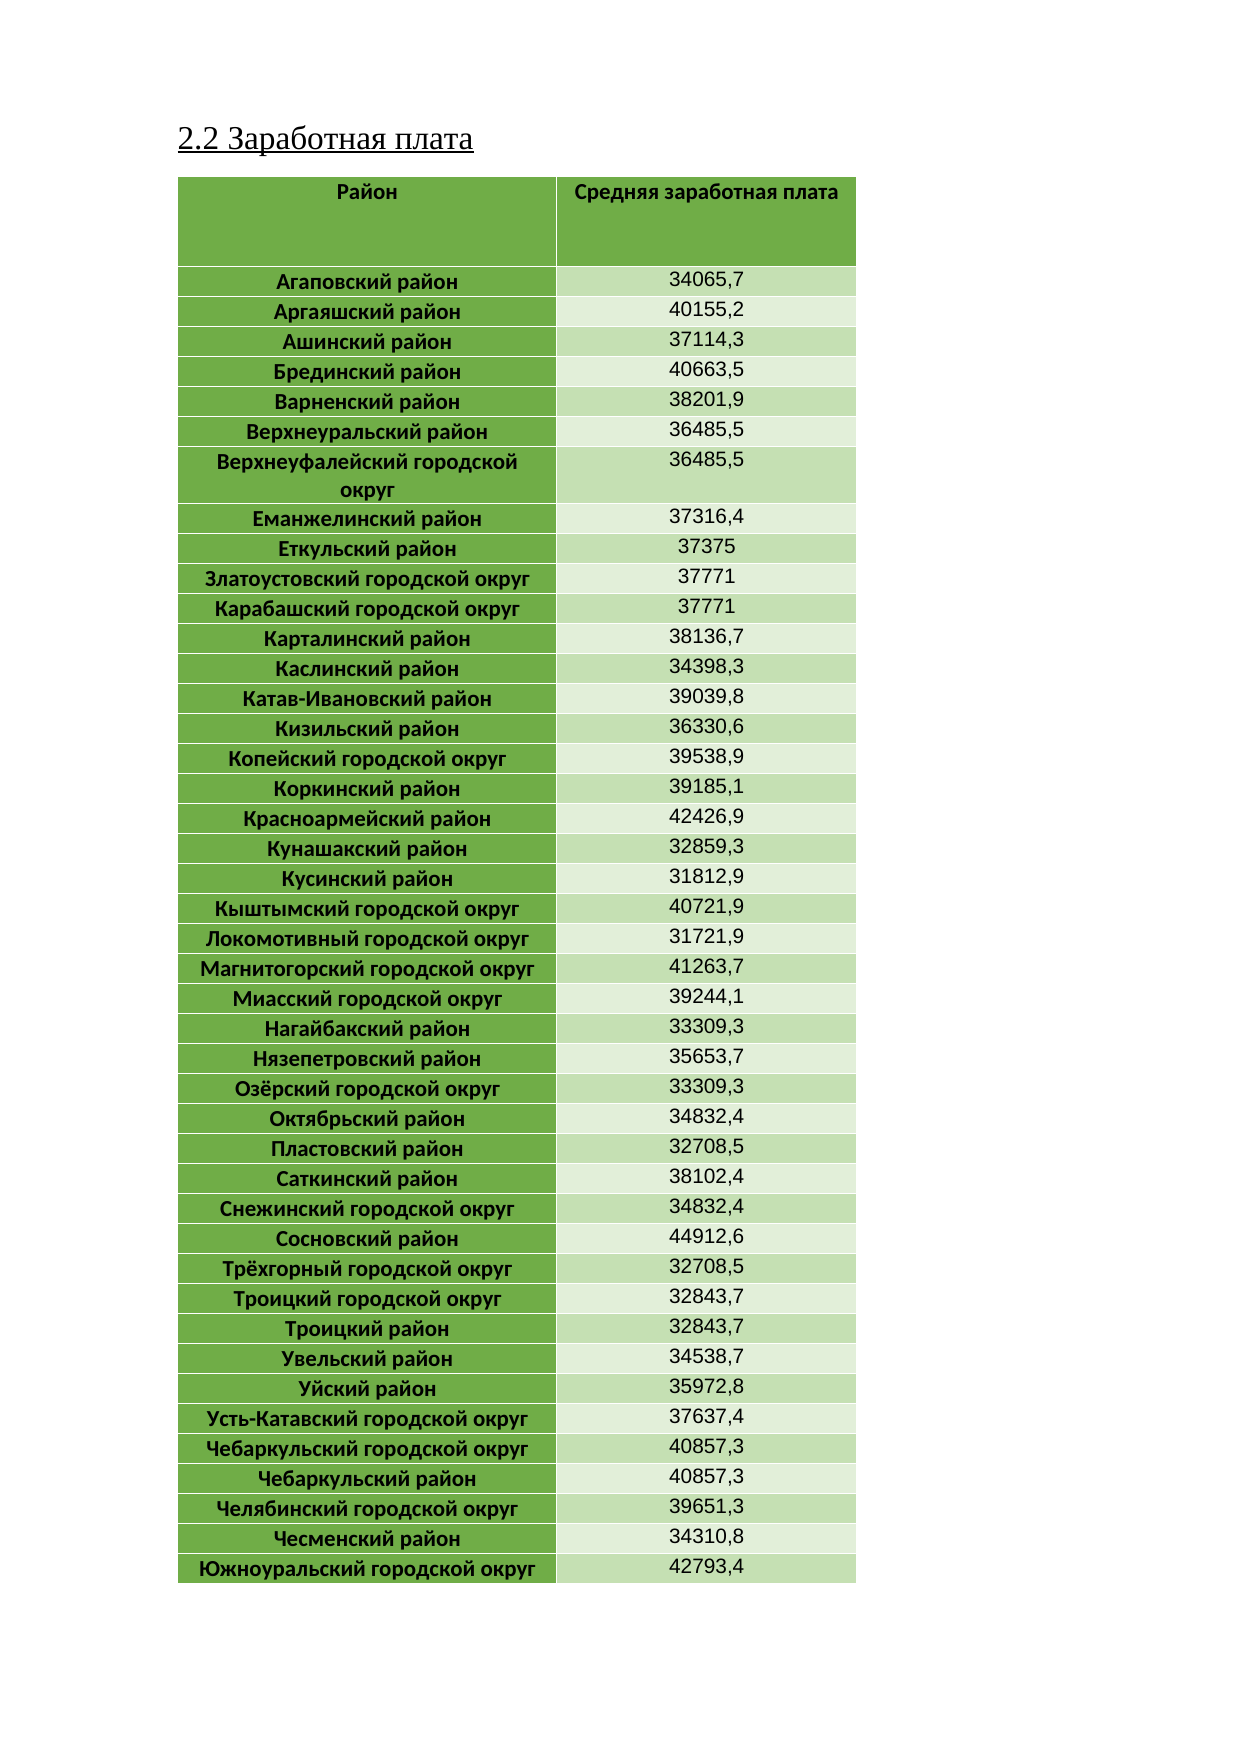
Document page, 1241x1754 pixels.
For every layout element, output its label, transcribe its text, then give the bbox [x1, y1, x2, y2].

table_cell 42793,4 [557, 1554, 856, 1583]
table_cell Нязепетровский район [178, 1044, 556, 1073]
table_cell Снежинский городской округ [178, 1194, 556, 1223]
table_cell 39244,1 [557, 984, 856, 1013]
table_cell 42426,9 [557, 804, 856, 833]
table_cell Златоустовский городской округ [178, 564, 556, 593]
table_cell 36485,5 [557, 417, 856, 446]
table_cell Троицкий городской округ [178, 1284, 556, 1313]
table_cell 31721,9 [557, 924, 856, 953]
table_cell 34832,4 [557, 1104, 856, 1133]
table_cell Усть-Катавский городской округ [178, 1404, 556, 1433]
table_cell 34832,4 [557, 1194, 856, 1223]
table_cell Брединский район [178, 357, 556, 386]
table_cell Кунашакский район [178, 834, 556, 863]
table_cell Пластовский район [178, 1134, 556, 1163]
table_cell 40857,3 [557, 1464, 856, 1493]
table_cell 36485,5 [557, 447, 856, 503]
table_cell Катав-Ивановский район [178, 684, 556, 713]
table_cell 37771 [557, 594, 856, 623]
table_cell 32708,5 [557, 1254, 856, 1283]
table_cell Миасский городской округ [178, 984, 556, 1013]
table_cell 32708,5 [557, 1134, 856, 1163]
table_cell 44912,6 [557, 1224, 856, 1253]
table_cell 34538,7 [557, 1344, 856, 1373]
table_cell Агаповский район [178, 267, 556, 296]
table_cell Еткульский район [178, 534, 556, 563]
table_cell Кусинский район [178, 864, 556, 893]
table_cell Локомотивный городской округ [178, 924, 556, 953]
table_cell Троицкий район [178, 1314, 556, 1343]
table_cell 39039,8 [557, 684, 856, 713]
table_cell 33309,3 [557, 1014, 856, 1043]
table_header Средняя заработная плата [557, 177, 856, 266]
table_cell Кизильский район [178, 714, 556, 743]
table_cell Озёрский городской округ [178, 1074, 556, 1103]
table_cell Сосновский район [178, 1224, 556, 1253]
table_cell 40663,5 [557, 357, 856, 386]
table_cell 34398,3 [557, 654, 856, 683]
table_cell 36330,6 [557, 714, 856, 743]
table_cell 39651,3 [557, 1494, 856, 1523]
table_cell 40155,2 [557, 297, 856, 326]
table_cell Еманжелинский район [178, 504, 556, 533]
table_cell Карталинский район [178, 624, 556, 653]
table_cell 41263,7 [557, 954, 856, 983]
table_cell 32859,3 [557, 834, 856, 863]
table_cell 38102,4 [557, 1164, 856, 1193]
table_header Район [178, 177, 556, 266]
table_cell 39538,9 [557, 744, 856, 773]
table_cell 33309,3 [557, 1074, 856, 1103]
table_cell 35972,8 [557, 1374, 856, 1403]
table_cell Саткинский район [178, 1164, 556, 1193]
table_cell Октябрьский район [178, 1104, 556, 1133]
table_cell 37771 [557, 564, 856, 593]
table_cell 31812,9 [557, 864, 856, 893]
table_cell 37316,4 [557, 504, 856, 533]
table_cell 38136,7 [557, 624, 856, 653]
table_cell 34310,8 [557, 1524, 856, 1553]
table_cell 34065,7 [557, 267, 856, 296]
table_cell Аргаяшский район [178, 297, 556, 326]
table_cell 40721,9 [557, 894, 856, 923]
table_cell Варненский район [178, 387, 556, 416]
table_cell Кыштымский городской округ [178, 894, 556, 923]
table_cell 39185,1 [557, 774, 856, 803]
table_cell Копейский городской округ [178, 744, 556, 773]
table_cell Чебаркульский район [178, 1464, 556, 1493]
table_cell 32843,7 [557, 1314, 856, 1343]
table_cell Нагайбакский район [178, 1014, 556, 1043]
table_cell Ашинский район [178, 327, 556, 356]
table_cell 37375 [557, 534, 856, 563]
table_cell Трёхгорный городской округ [178, 1254, 556, 1283]
text 2.2 Заработная плата [177, 118, 1152, 156]
table_cell 32843,7 [557, 1284, 856, 1313]
table_cell Чебаркульский городской округ [178, 1434, 556, 1463]
table_cell Магнитогорский городской округ [178, 954, 556, 983]
table_cell Верхнеуфалейский городской округ [178, 447, 556, 503]
table_cell Увельский район [178, 1344, 556, 1373]
table_cell 37637,4 [557, 1404, 856, 1433]
table_cell 40857,3 [557, 1434, 856, 1463]
table_cell 38201,9 [557, 387, 856, 416]
table_cell Коркинский район [178, 774, 556, 803]
table_cell Красноармейский район [178, 804, 556, 833]
table_cell Карабашский городской округ [178, 594, 556, 623]
table_cell 37114,3 [557, 327, 856, 356]
table_cell Челябинский городской округ [178, 1494, 556, 1523]
table_cell Каслинский район [178, 654, 556, 683]
table_cell Уйский район [178, 1374, 556, 1403]
table_cell Южноуральский городской округ [178, 1554, 556, 1583]
table_cell Верхнеуральский район [178, 417, 556, 446]
table_cell Чесменский район [178, 1524, 556, 1553]
table_cell 35653,7 [557, 1044, 856, 1073]
